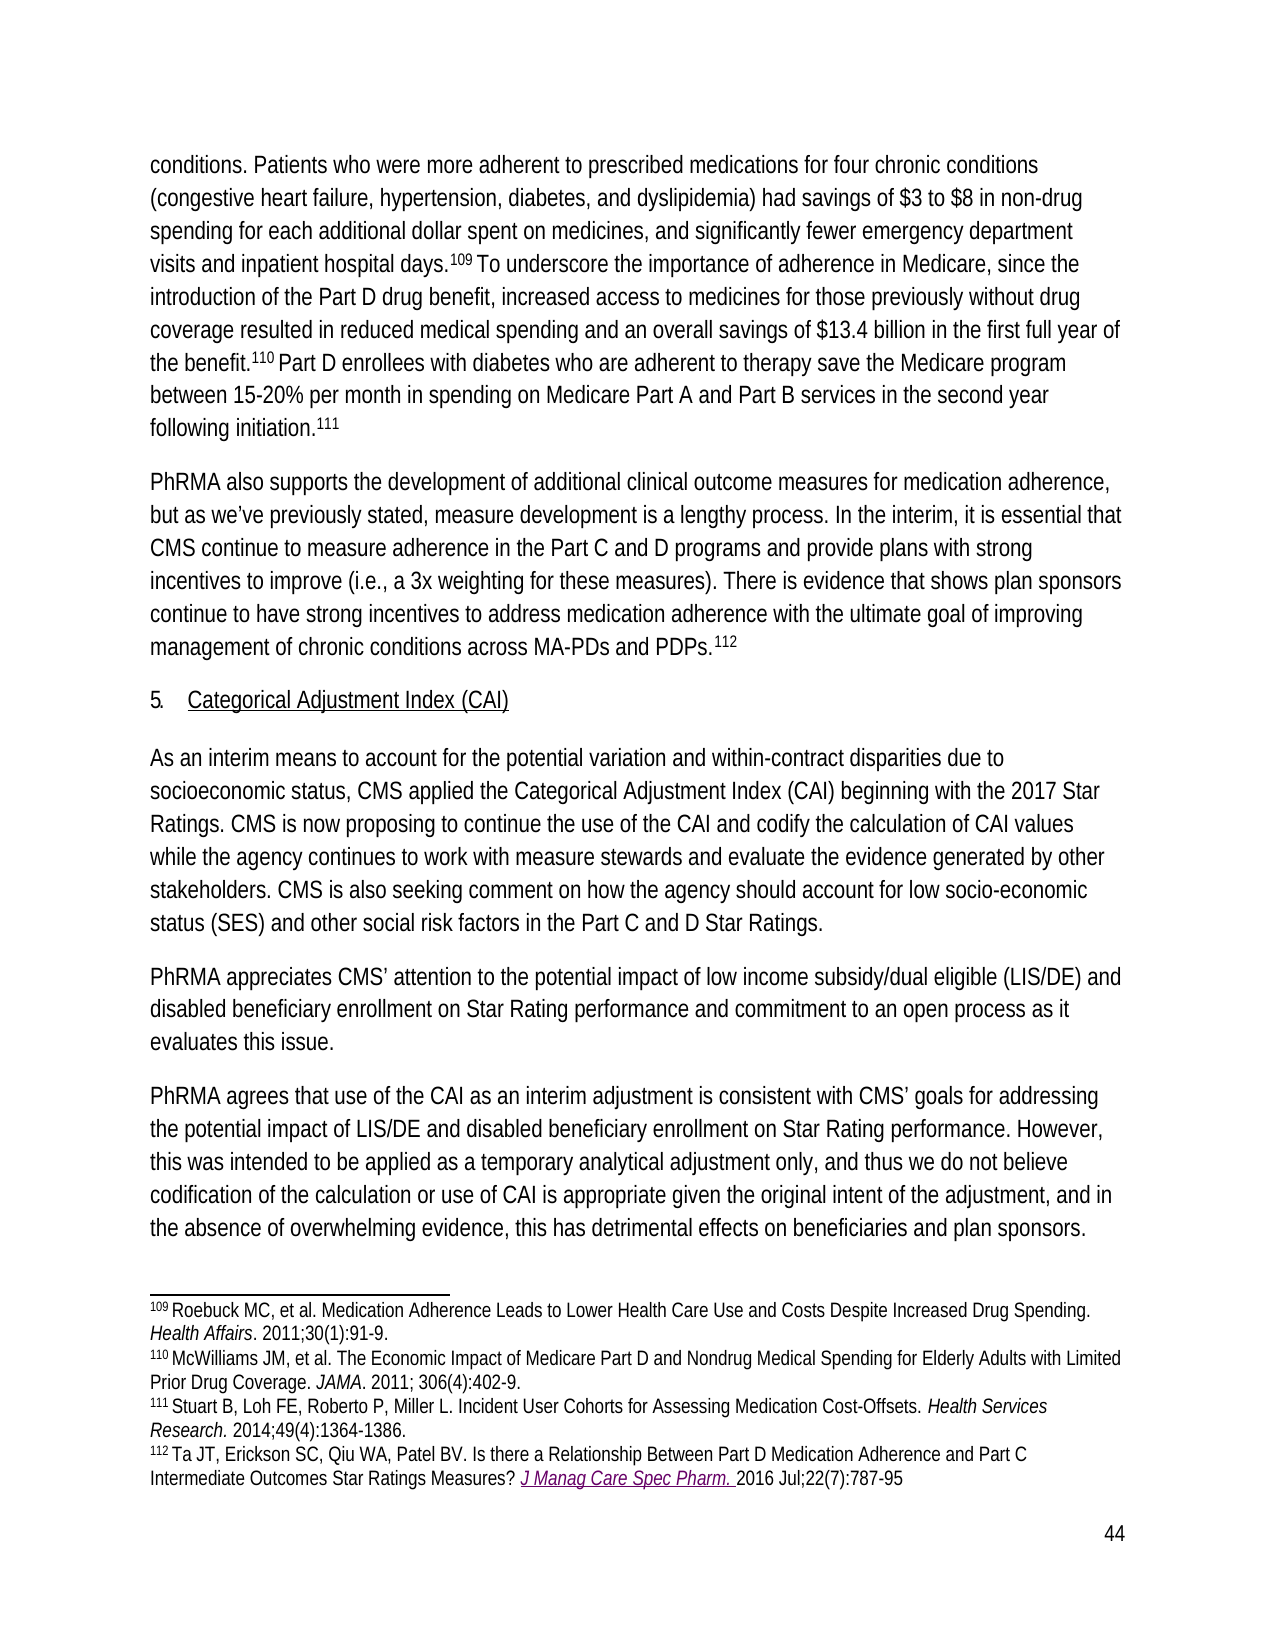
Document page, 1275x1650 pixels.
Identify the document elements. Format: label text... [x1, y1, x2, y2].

list Categorical Adjustment Index (CAI) [150, 685, 1137, 714]
text PhRMA agrees that use of the CAI as an interim adjustment is consistent with CMS’ goals for addressing the potential impact of LIS/DE and disabled beneficiary enrollment on Star Rating performance. However, this was intended to be applied as a temporary analytical adjustment only, and thus we do not believe codification of the calculation or use of CAI is appropriate given the original intent of the adjustment, and in the absence of overwhelming evidence, this has detrimental effects on beneficiaries and plan sponsors. [150, 1081, 1116, 1241]
text As an interim means to account for the potential variation and within-contract disparities due to socioeconomic status, CMS applied the Categorical Adjustment Index (CAI) beginning with the 2017 Star Ratings. CMS is now proposing to continue the use of the CAI and codify the calculation of CAI values while the agency continues to work with measure stewards and evaluate the evidence generated by other stakeholders. CMS is also seeking comment on how the agency should account for low socio-economic status (SES) and other social risk factors in the Part C and D Star Ratings. [150, 743, 1108, 936]
text 110 McWilliams JM, et al. The Economic Impact of Medicare Part D and Nondrug Medical Spending for Elderly Adults with Limited Prior Drug Coverage. JAMA. 2011; 306(4):402-9. [150, 1346, 1124, 1394]
text 111 Stuart B, Loh FE, Roberto P, Miller L. Incident User Cohorts for Assessing Medication Cost-Offsets. Health Services Research. 2014;49(4):1364-1386. [150, 1394, 1049, 1442]
text PhRMA appreciates CMS’ attention to the potential impact of low income subsidy/dual eligible (LIS/DE) and disabled beneficiary enrollment on Star Rating performance and commitment to an open process as it evaluates this issue. [150, 961, 1125, 1056]
text 112 Ta JT, Erickson SC, Qiu WA, Patel BV. Is there a Relationship Between Part D Medication Adherence and Part C Intermediate Outcomes Star Ratings Measures? J Manag Care Spec Pharm. 2016 Jul;22(7):787-95 [150, 1442, 1030, 1489]
text Health Affairs. 2011;30(1):91-9. [150, 1322, 1137, 1346]
text PhRMA also supports the development of additional clinical outcome measures for medication adherence, but as we’ve previously stated, measure development is a lengthy process. In the interim, it is essential that CMS continue to measure adherence in the Part C and D programs and provide plans with strong incentives to improve (i.e., a 3x weighting for these measures). There is evidence that shows plan sponsors continue to have strong incentives to address medication adherence with the ultimate goal of improving management of chronic conditions across MA-PDs and PDPs.112 [150, 467, 1125, 660]
text 109 Roebuck MC, et al. Medication Adherence Leads to Lower Health Care Use and Costs Despite Increased Drug Spending. [150, 1298, 1137, 1322]
text conditions. Patients who were more adherent to prescribed medications for four chronic conditions (congestive heart failure, hypertension, diabetes, and dyslipidemia) had savings of $3 to $8 in non-drug spending for each additional dollar spent on medicines, and significantly fewer emergency department visits and inpatient hospital days.109 To underscore the importance of adherence in Medicare, since the introduction of the Part D drug benefit, increased access to medicines for those previously without drug coverage resulted in reduced medical spending and an overall savings of $13.4 billion in the first full year of the benefit.110 Part D enrollees with diabetes who are adherent to therapy save the Medicare program between 15-20% per month in spending on Medicare Part A and Part B services in the second year following initiation.111 [150, 150, 1122, 442]
